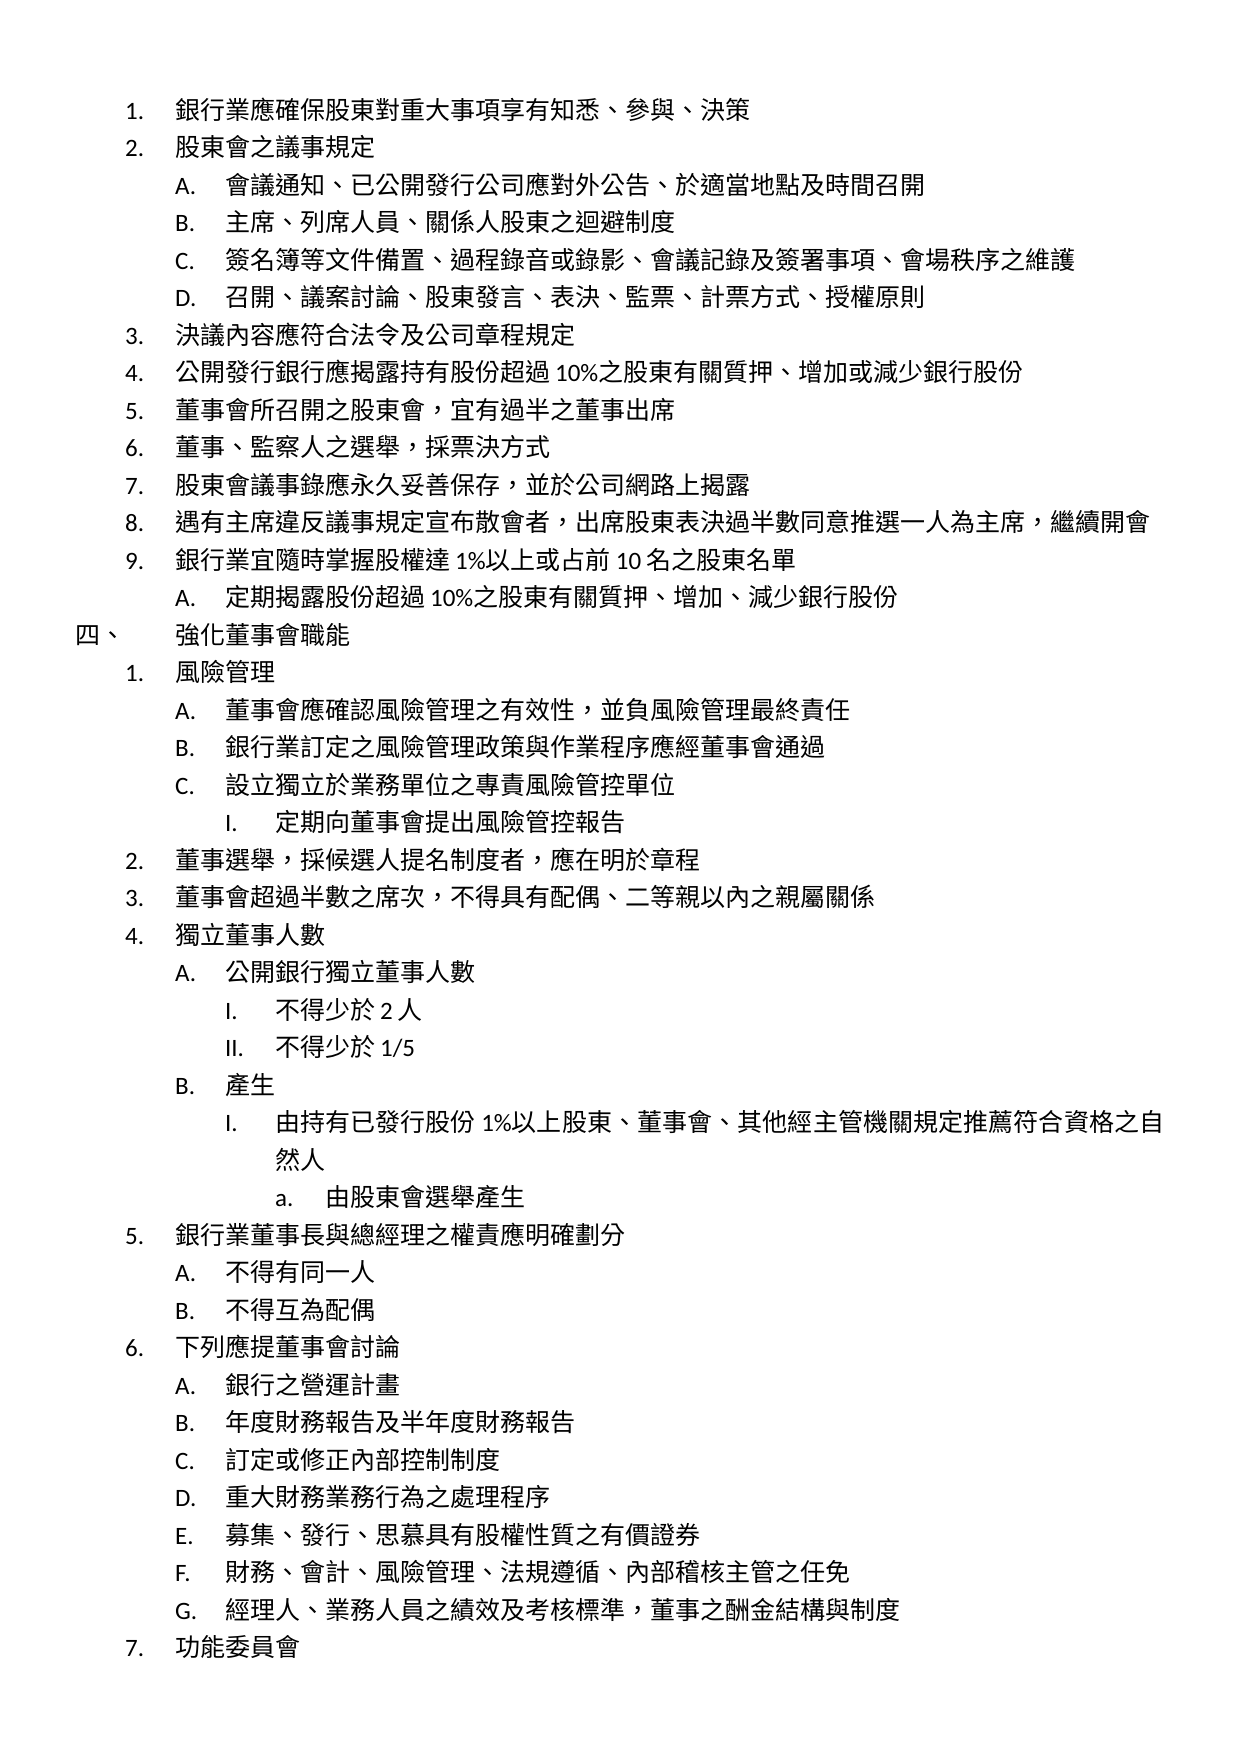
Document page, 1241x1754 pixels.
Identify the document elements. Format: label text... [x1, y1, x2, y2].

list 銀行業應確保股東對重大事項享有知悉、參與、決策 [125, 89, 1165, 127]
list 簽名簿等文件備置、過程錄音或錄影、會議記錄及簽署事項、會場秩序之維護 [175, 239, 1165, 277]
list 獨立董事人數 [125, 914, 1165, 952]
list 風險管理 [125, 652, 1165, 689]
list 召開、議案討論、股東發言、表決、監票、計票方式、授權原則 [175, 277, 1165, 314]
list 經理人、業務人員之績效及考核標準，董事之酬金結構與制度 [175, 1589, 1165, 1627]
list 董事、監察人之選舉，採票決方式 [125, 427, 1165, 464]
list 強化董事會職能 [75, 614, 1165, 652]
list 產生 [175, 1064, 1165, 1102]
list 董事會超過半數之席次，不得具有配偶、二等親以內之親屬關係 [125, 877, 1165, 914]
list 財務、會計、風險管理、法規遵循、內部稽核主管之任免 [175, 1552, 1165, 1589]
list 遇有主席違反議事規定宣布散會者，出席股東表決過半數同意推選一人為主席，繼續開會 [125, 502, 1165, 539]
list 不得互為配偶 [175, 1289, 1165, 1327]
list 訂定或修正內部控制制度 [175, 1439, 1165, 1477]
list 公開發行銀行應揭露持有股份超過10%之股東有關質押、增加或減少銀行股份 [125, 352, 1165, 389]
list 下列應提董事會討論 [125, 1327, 1165, 1364]
list 由持有已發行股份1%以上股東、董事會、其他經主管機關規定推薦符合資格之自然人 [225, 1102, 1165, 1177]
list 公開銀行獨立董事人數 [175, 952, 1165, 989]
list 會議通知、已公開發行公司應對外公告、於適當地點及時間召開 [175, 164, 1165, 202]
list 董事會所召開之股東會，宜有過半之董事出席 [125, 389, 1165, 427]
list 年度財務報告及半年度財務報告 [175, 1402, 1165, 1439]
list 決議內容應符合法令及公司章程規定 [125, 314, 1165, 352]
list 定期向董事會提出風險管控報告 [225, 802, 1165, 839]
list 由股東會選舉產生 [275, 1177, 1165, 1214]
list 銀行業宜隨時掌握股權達1%以上或占前10名之股東名單 [125, 539, 1165, 577]
list 不得少於1/5 [225, 1027, 1165, 1064]
list 董事選舉，採候選人提名制度者，應在明於章程 [125, 839, 1165, 877]
list 股東會議事錄應永久妥善保存，並於公司網路上揭露 [125, 464, 1165, 502]
list 募集、發行、思慕具有股權性質之有價證券 [175, 1514, 1165, 1552]
list 銀行業董事長與總經理之權責應明確劃分 [125, 1214, 1165, 1252]
list 銀行之營運計畫 [175, 1364, 1165, 1402]
list 定期揭露股份超過10%之股東有關質押、增加、減少銀行股份 [175, 577, 1165, 614]
list 不得有同一人 [175, 1252, 1165, 1289]
list 設立獨立於業務單位之專責風險管控單位 [175, 764, 1165, 802]
list 功能委員會 [125, 1627, 1165, 1664]
list 重大財務業務行為之處理程序 [175, 1477, 1165, 1514]
list 主席、列席人員、關係人股東之迴避制度 [175, 202, 1165, 239]
list 董事會應確認風險管理之有效性，並負風險管理最終責任 [175, 689, 1165, 727]
list 股東會之議事規定 [125, 127, 1165, 164]
list 銀行業訂定之風險管理政策與作業程序應經董事會通過 [175, 727, 1165, 764]
list 不得少於2人 [225, 989, 1165, 1027]
